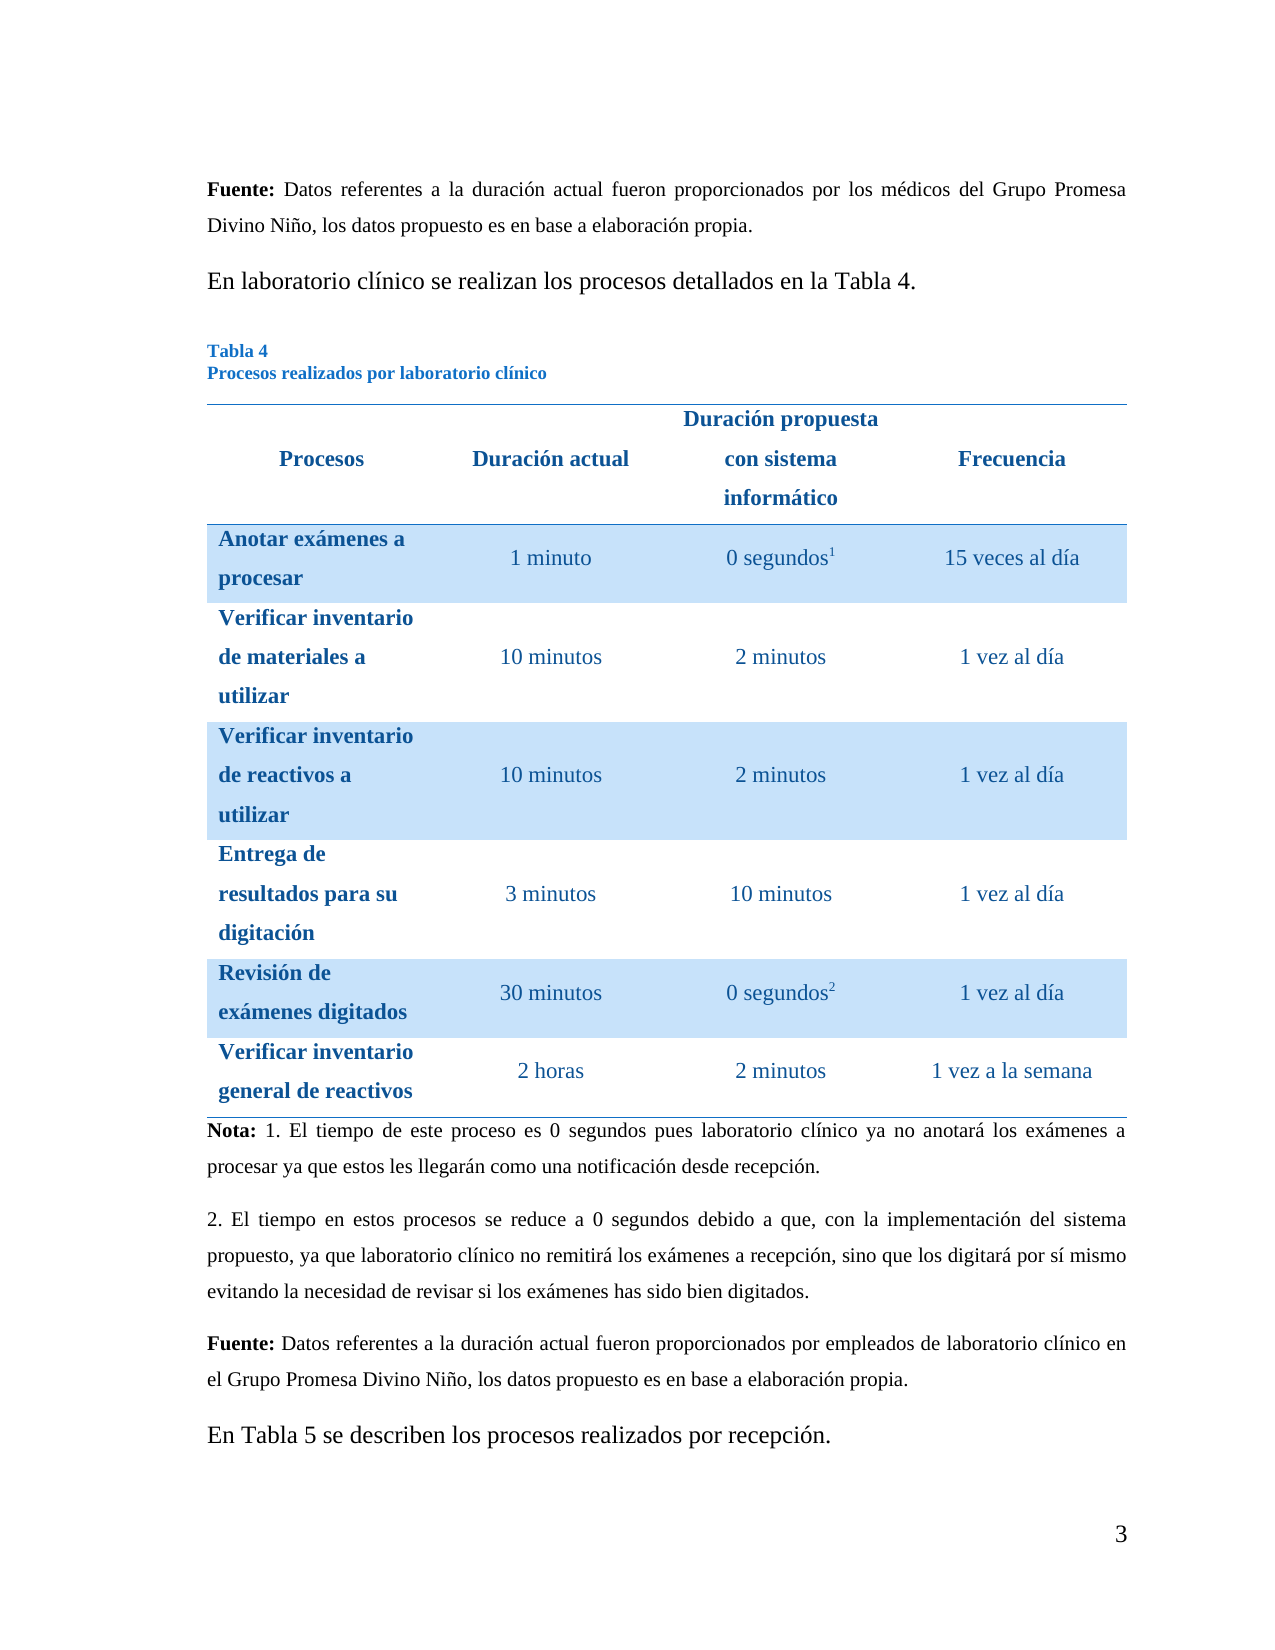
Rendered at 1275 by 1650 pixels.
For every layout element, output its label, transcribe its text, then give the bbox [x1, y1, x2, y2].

table_cell 1 vez al día [896, 604, 1127, 722]
table_cell 30 minutos [436, 959, 665, 1038]
table_cell 2 horas [436, 1038, 665, 1117]
table_cell Entrega de resultados para su digitación [207, 840, 436, 959]
table_cell 1 minuto [436, 525, 665, 603]
text 2. El tiempo en estos procesos se reduce a 0 segundos debido a que, con la implementación del sistema propuesto, ya que laboratorio clínico no remitirá los exámenes a recepción, sino que los digitará por sí mismo evitando la necesidad de revisar si los exámenes has sido bien digitados. [207, 1207, 1127, 1303]
table_cell 1 vez al día [896, 959, 1127, 1038]
table_cell 10 minutos [665, 840, 896, 959]
table_cell 1 vez al día [896, 722, 1127, 840]
table_cell 0 segundos2 [665, 959, 896, 1038]
table_cell Anotar exámenes a procesar [207, 525, 436, 603]
table_cell 15 veces al día [896, 525, 1127, 603]
table_cell 10 minutos [436, 604, 665, 722]
table_cell Verificar inventario general de reactivos [207, 1038, 436, 1117]
table_cell Revisión de exámenes digitados [207, 959, 436, 1038]
table_cell 2 minutos [665, 1038, 896, 1117]
table_cell 0 segundos1 [665, 525, 896, 603]
table_cell Verificar inventario de reactivos a utilizar [207, 722, 436, 840]
table_header Frecuencia [896, 405, 1127, 523]
table_cell 10 minutos [436, 722, 665, 840]
text Nota: 1. El tiempo de este proceso es 0 segundos pues laboratorio clínico ya no anotará los exámenes a procesar ya que estos les llegarán como una notificación desde recepción. [207, 1118, 1127, 1178]
table_header Duración actual [436, 405, 665, 523]
text Fuente: Datos referentes a la duración actual fueron proporcionados por empleados de laboratorio clínico en el Grupo Promesa Divino Niño, los datos propuesto es en base a elaboración propia. [207, 1331, 1127, 1391]
table_cell 1 vez a la semana [896, 1038, 1127, 1117]
text Fuente: Datos referentes a la duración actual fueron proporcionados por los médicos del Grupo Promesa Divino Niño, los datos propuesto es en base a elaboración propia. [207, 177, 1127, 237]
table_header Duración propuesta con sistema informático [665, 405, 896, 523]
table_header Procesos [207, 405, 436, 523]
table_cell 2 minutos [665, 604, 896, 722]
table_cell Verificar inventario de materiales a utilizar [207, 604, 436, 722]
table_cell 3 minutos [436, 840, 665, 959]
table_cell 2 minutos [665, 722, 896, 840]
table_cell 1 vez al día [896, 840, 1127, 959]
